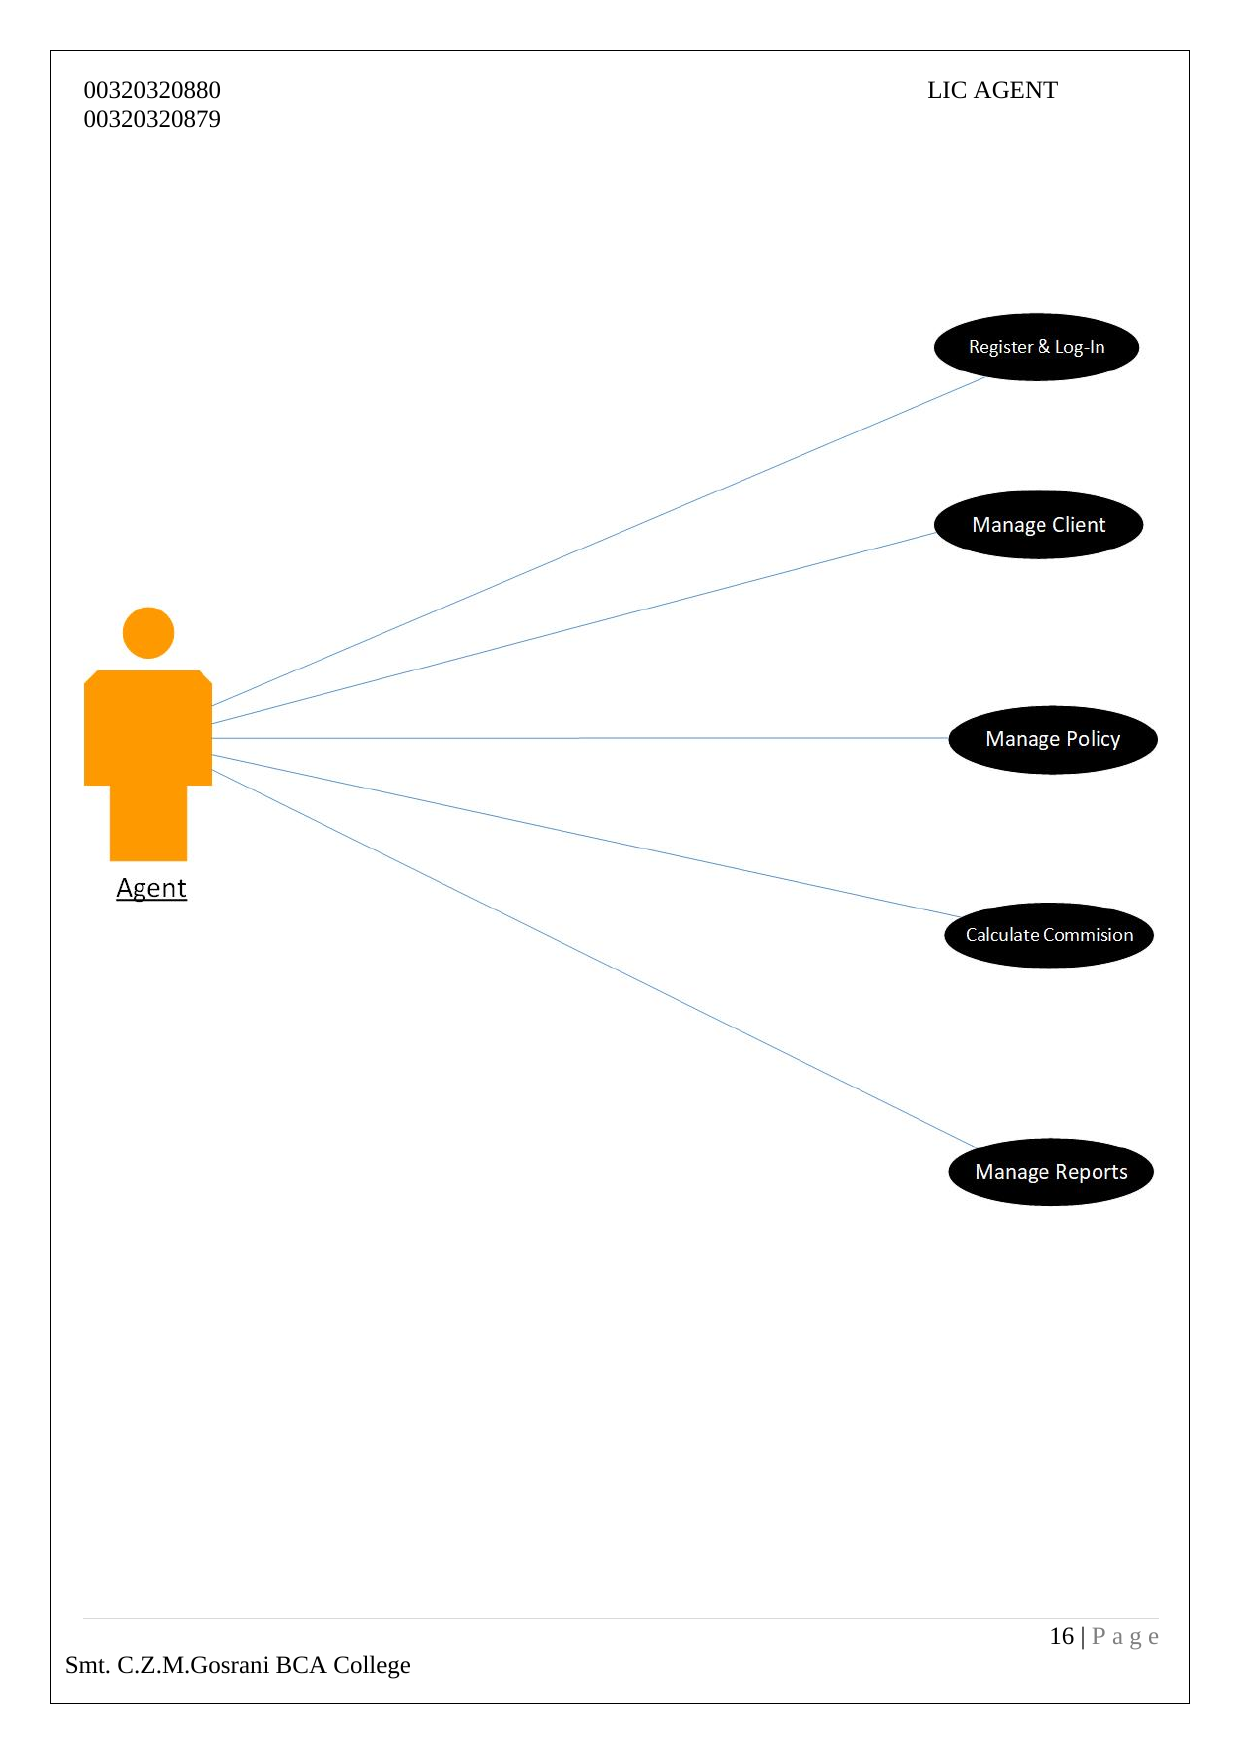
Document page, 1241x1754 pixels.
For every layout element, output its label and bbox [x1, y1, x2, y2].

picture [83, 311, 1159, 1207]
